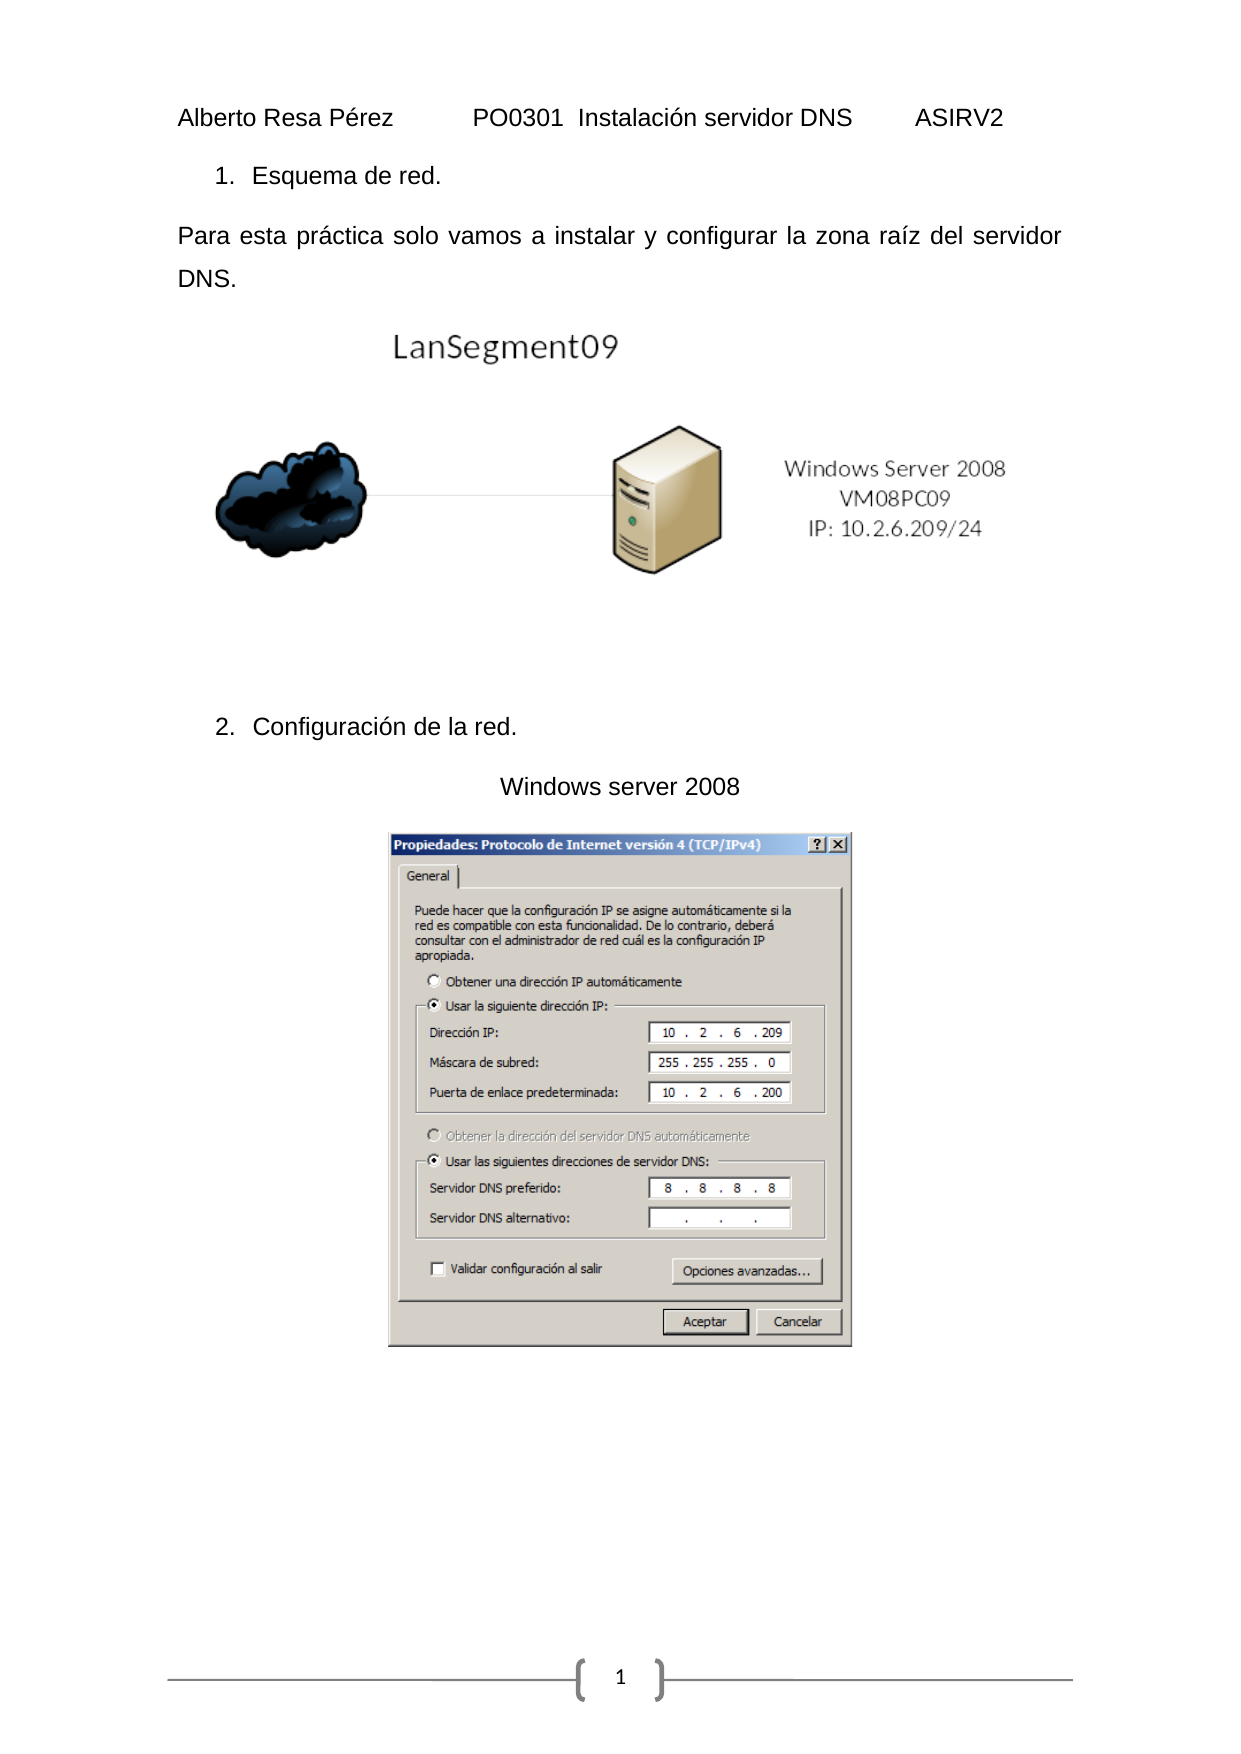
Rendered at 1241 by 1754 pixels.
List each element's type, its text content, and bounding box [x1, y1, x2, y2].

list Esquema de red. [214, 161, 1063, 189]
text Para esta práctica solo vamos a instalar y configurar la zona raíz del servidor DNS. [177, 221, 1063, 292]
picture [388, 832, 853, 1347]
list Configuración de la red. [215, 712, 1063, 741]
text Windows server 2008 [177, 772, 1063, 801]
